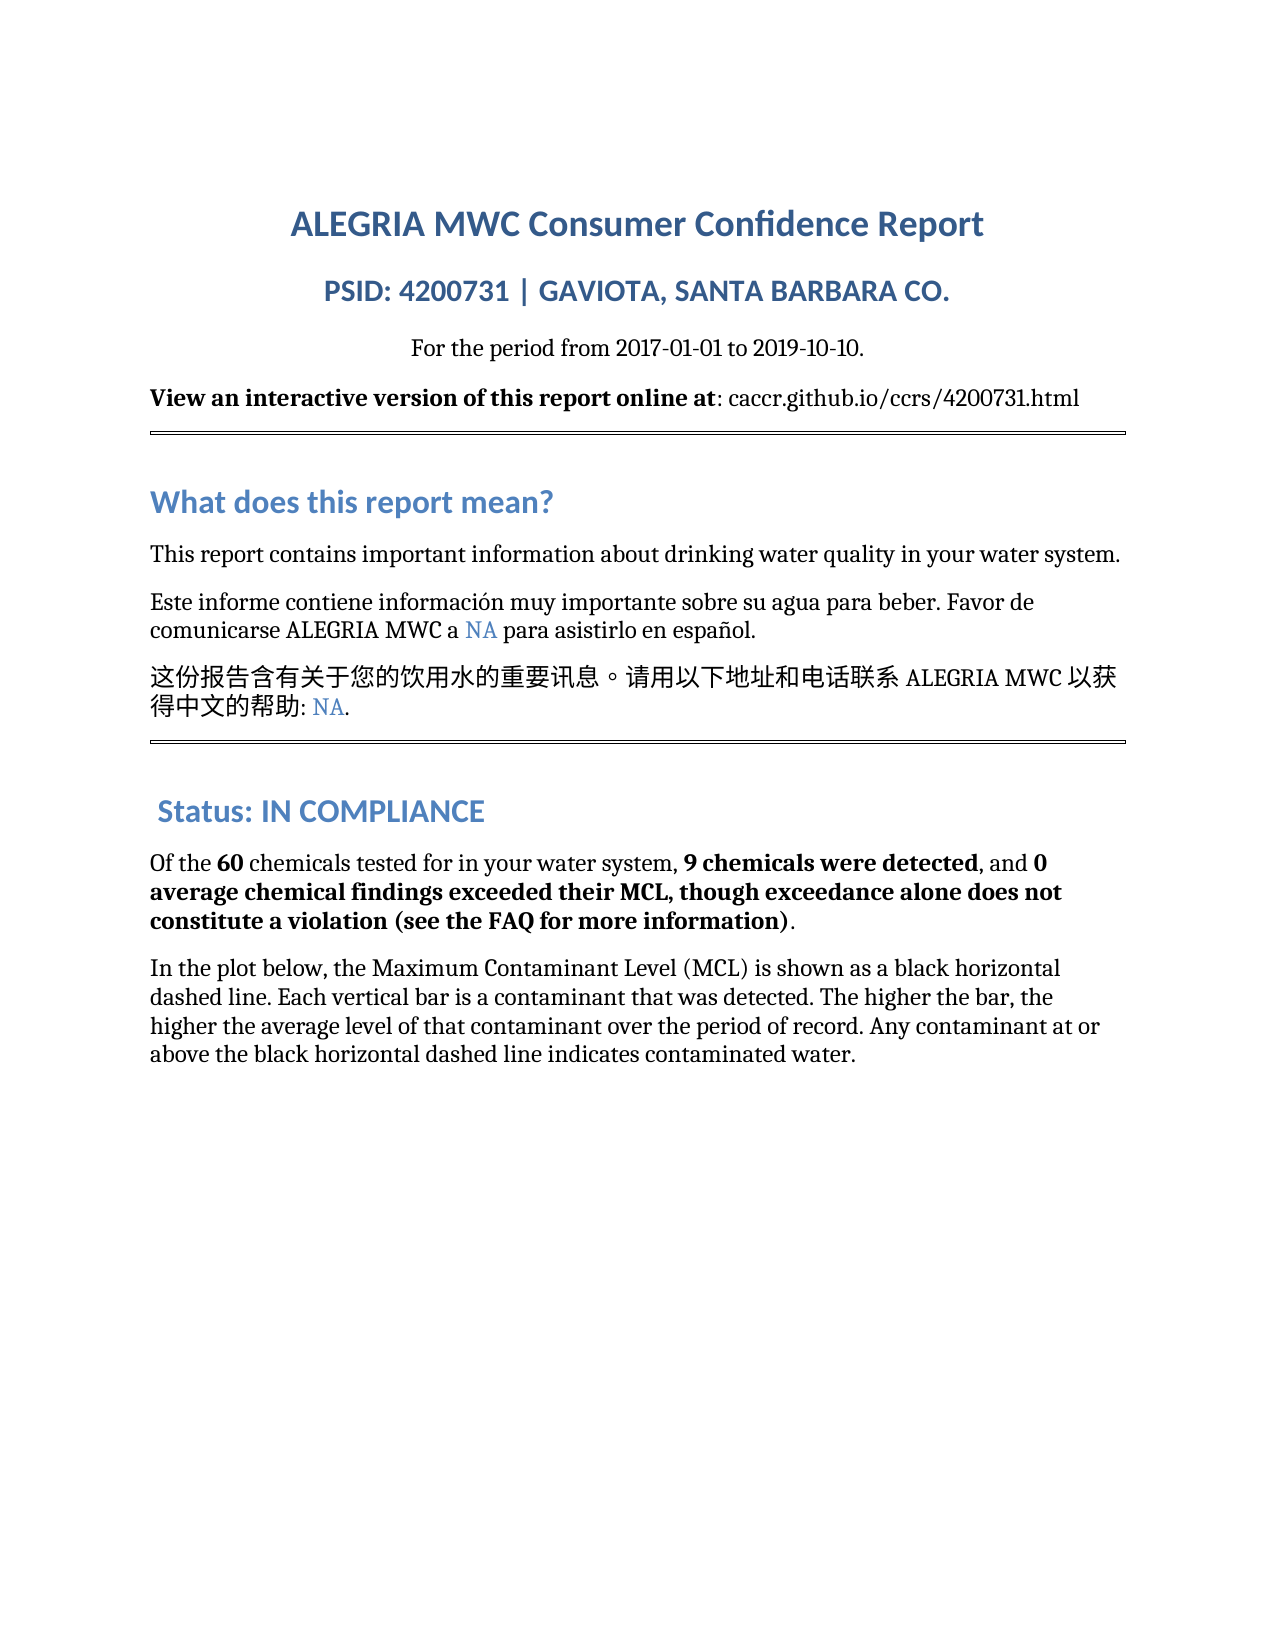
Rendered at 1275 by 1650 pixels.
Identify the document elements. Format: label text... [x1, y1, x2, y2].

text Of the 60 chemicals tested for in your water system, 9 chemicals were detected, and 0 average chemical findings exceeded their MCL, though exceedance alone does not constitute a violation (see the FAQ for more information). [150, 849, 1125, 935]
text Este informe contiene información muy importante sobre su agua para beber. Favor de comunicarse ALEGRIA MWC a NA para asistirlo en español. [150, 588, 1125, 645]
text This report contains important information about drinking water quality in your water system. [150, 540, 1125, 569]
subtitle PSID: 4200731 | GAVIOTA, SANTA BARBARA CO. [150, 271, 1125, 309]
text 这份报告含有关于您的饮用水的重要讯息。请用以下地址和电话联系 ALEGRIA MWC 以获得中文的帮助: NA. [150, 664, 1125, 721]
text For the period from 2017-01-01 to 2019-10-10. [150, 334, 1125, 363]
subtitle What does this report mean? [150, 481, 1125, 521]
text View an interactive version of this report online at: caccr.github.io/ccrs/4200731.html [150, 383, 1125, 412]
title ALEGRIA MWC Consumer Confidence Report [150, 200, 1125, 246]
text In the plot below, the Maximum Contaminant Level (MCL) is shown as a black horizontal dashed line. Each vertical bar is a contaminant that was detected. The higher the bar, the higher the average level of that contaminant over the period of record. Any contaminant at or above the black horizontal dashed line indicates contaminated water. [150, 954, 1125, 1069]
subtitle Status: IN COMPLIANCE [150, 790, 1125, 830]
